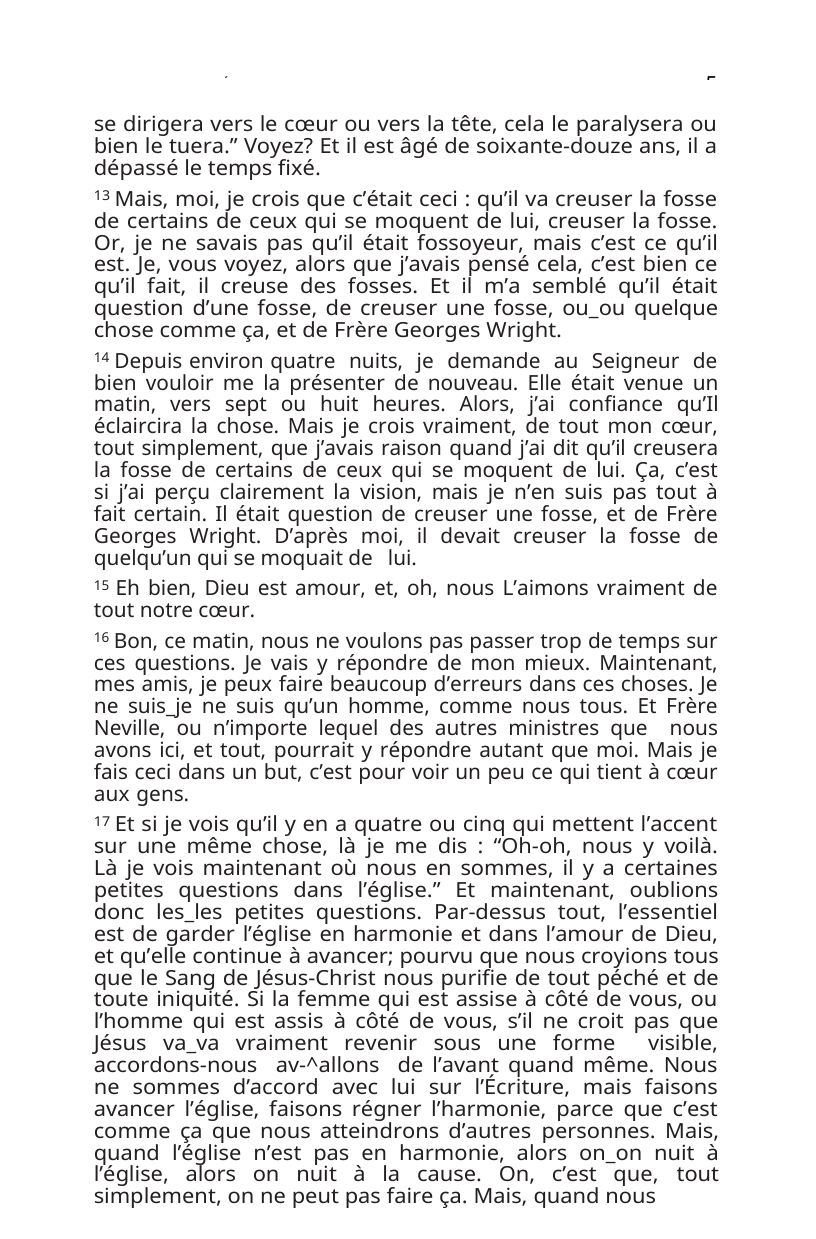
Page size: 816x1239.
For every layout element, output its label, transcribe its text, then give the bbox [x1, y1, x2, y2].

text 16 Bon, ce matin, nous ne voulons pas passer trop de temps sur ces questions. Je vais y répondre de mon mieux. Maintenant, mes amis, je peux faire beaucoup d’erreurs dans ces choses. Je ne suis_je ne suis qu’un homme, comme nous tous. Et Frère Neville, ou n’importe lequel des autres ministres que nous avons ici, et tout, pourrait y répondre autant que moi. Mais je fais ceci dans un but, c’est pour voir un peu ce qui tient à cœur aux gens. [94, 631, 719, 806]
text 15 Eh bien, Dieu est amour, et, oh, nous L’aimons vraiment de tout notre cœur. [94, 578, 719, 622]
text 14 Depuis environ quatre nuits, je demande au Seigneur de bien vouloir me la présenter de nouveau. Elle était venue un matin, vers sept ou huit heures. Alors, j’ai confiance qu’Il éclaircira la chose. Mais je crois vraiment, de tout mon cœur, tout simplement, que j’avais raison quand j’ai dit qu’il creusera la fosse de certains de ceux qui se moquent de lui. Ça, c’est si j’ai perçu clairement la vision, mais je n’en suis pas tout à fait certain. Il était question de creuser une fosse, et de Frère Georges Wright. D’après moi, il devait creuser la fosse de quelqu’un qui se moquait de lui. [94, 351, 719, 569]
text 13 Mais, moi, je crois que c’était ceci : qu’il va creuser la fosse de certains de ceux qui se moquent de lui, creuser la fosse. Or, je ne savais pas qu’il était fossoyeur, mais c’est ce qu’il est. Je, vous voyez, alors que j’avais pensé cela, c’est bien ce qu’il fait, il creuse des fosses. Et il m’a semblé qu’il était question d’une fosse, de creuser une fosse, ou_ou quelque chose comme ça, et de Frère Georges Wright. [94, 189, 719, 342]
text se dirigera vers le cœur ou vers la tête, cela le paralysera ou bien le tuera.” Voyez? Et il est âgé de soixante-douze ans, il a dépassé le temps fixé. [94, 114, 719, 180]
text 17 Et si je vois qu’il y en a quatre ou cinq qui mettent l’accent sur une même chose, là je me dis : “Oh-oh, nous y voilà. Là je vois maintenant où nous en sommes, il y a certaines petites questions dans l’église.” Et maintenant, oublions donc les_les petites questions. Par-dessus tout, l’essentiel est de garder l’église en harmonie et dans l’amour de Dieu, et qu’elle continue à avancer; pourvu que nous croyions tous que le Sang de Jésus-Christ nous purifie de tout péché et de toute iniquité. Si la femme qui est assise à côté de vous, ou l’homme qui est assis à côté de vous, s’il ne croit pas que Jésus va_va vraiment revenir sous une forme visible, accordons-nous av-^allons de l’avant quand même. Nous ne sommes d’accord avec lui sur l’Écriture, mais faisons avancer l’église, faisons régner l’harmonie, parce que c’est comme ça que nous atteindrons d’autres personnes. Mais, quand l’église n’est pas en harmonie, alors on_on nuit à l’église, alors on nuit à la cause. On, c’est que, tout simplement, on ne peut pas faire ça. Mais, quand nous [94, 814, 719, 1208]
